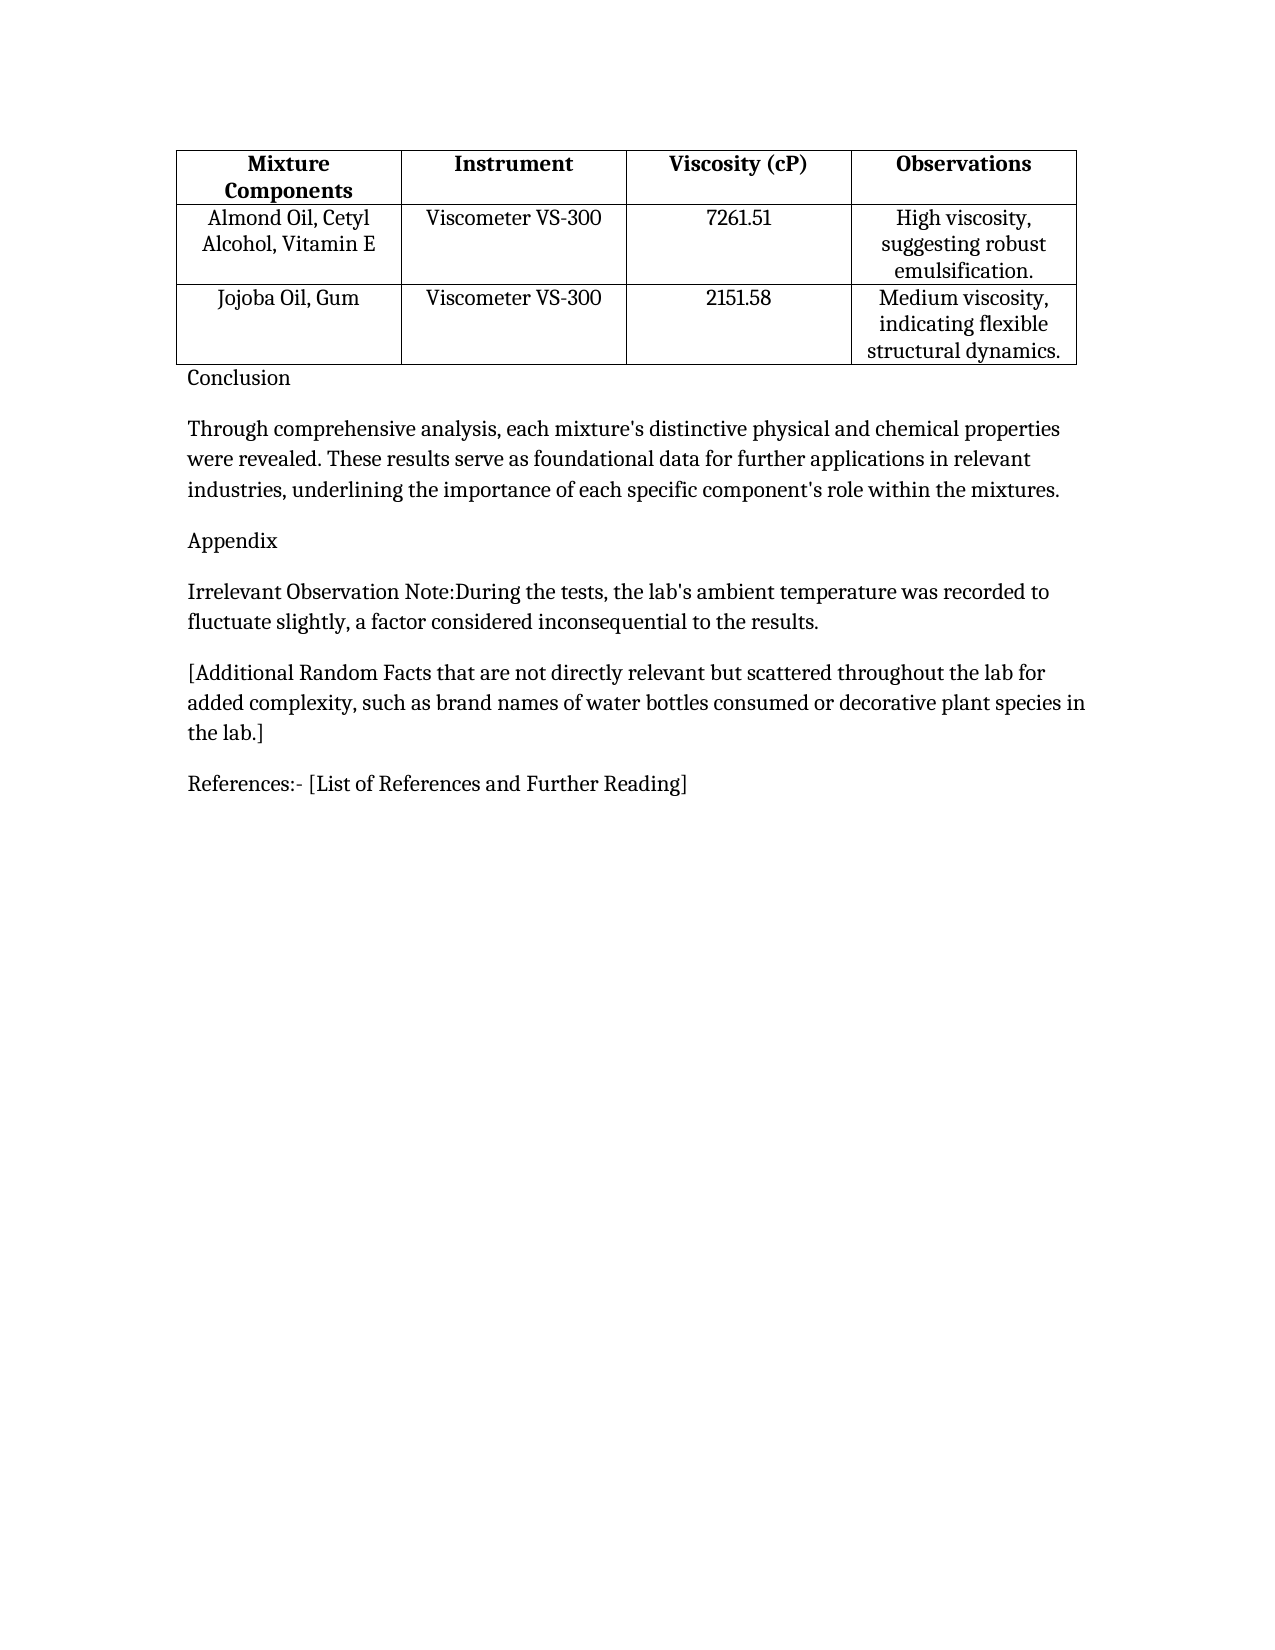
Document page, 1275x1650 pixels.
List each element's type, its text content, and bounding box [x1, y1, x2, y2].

text [Additional Random Facts that are not directly relevant but scattered throughout the lab for added complexity, such as brand names of water bottles consumed or decorative plant species in the lab.] [187, 660, 1087, 747]
text Through comprehensive analysis, each mixture's distinctive physical and chemical properties were revealed. These results serve as foundational data for further applications in relevant industries, underlining the importance of each specific component's role within the mixtures. [187, 416, 1087, 503]
table_cell Viscometer VS-300 [402, 285, 626, 364]
table_header Observations [852, 151, 1076, 204]
text Conclusion [187, 365, 1087, 391]
table_header Viscosity (cP) [627, 151, 851, 204]
table_header Mixture Components [177, 151, 401, 204]
text References:- [List of References and Further Reading] [187, 771, 1087, 798]
table_cell Viscometer VS-300 [402, 205, 626, 284]
table_cell Jojoba Oil, Gum [177, 285, 401, 364]
table_cell Almond Oil, Cetyl Alcohol, Vitamin E [177, 205, 401, 284]
table_cell 2151.58 [627, 285, 851, 364]
text Appendix [187, 527, 1087, 554]
table_cell High viscosity, suggesting robust emulsification. [852, 205, 1076, 284]
text Irrelevant Observation Note:During the tests, the lab's ambient temperature was recorded to fluctuate slightly, a factor considered inconsequential to the results. [187, 578, 1087, 635]
table_cell 7261.51 [627, 205, 851, 284]
table_cell Medium viscosity, indicating flexible structural dynamics. [852, 285, 1076, 364]
table_header Instrument [402, 151, 626, 204]
